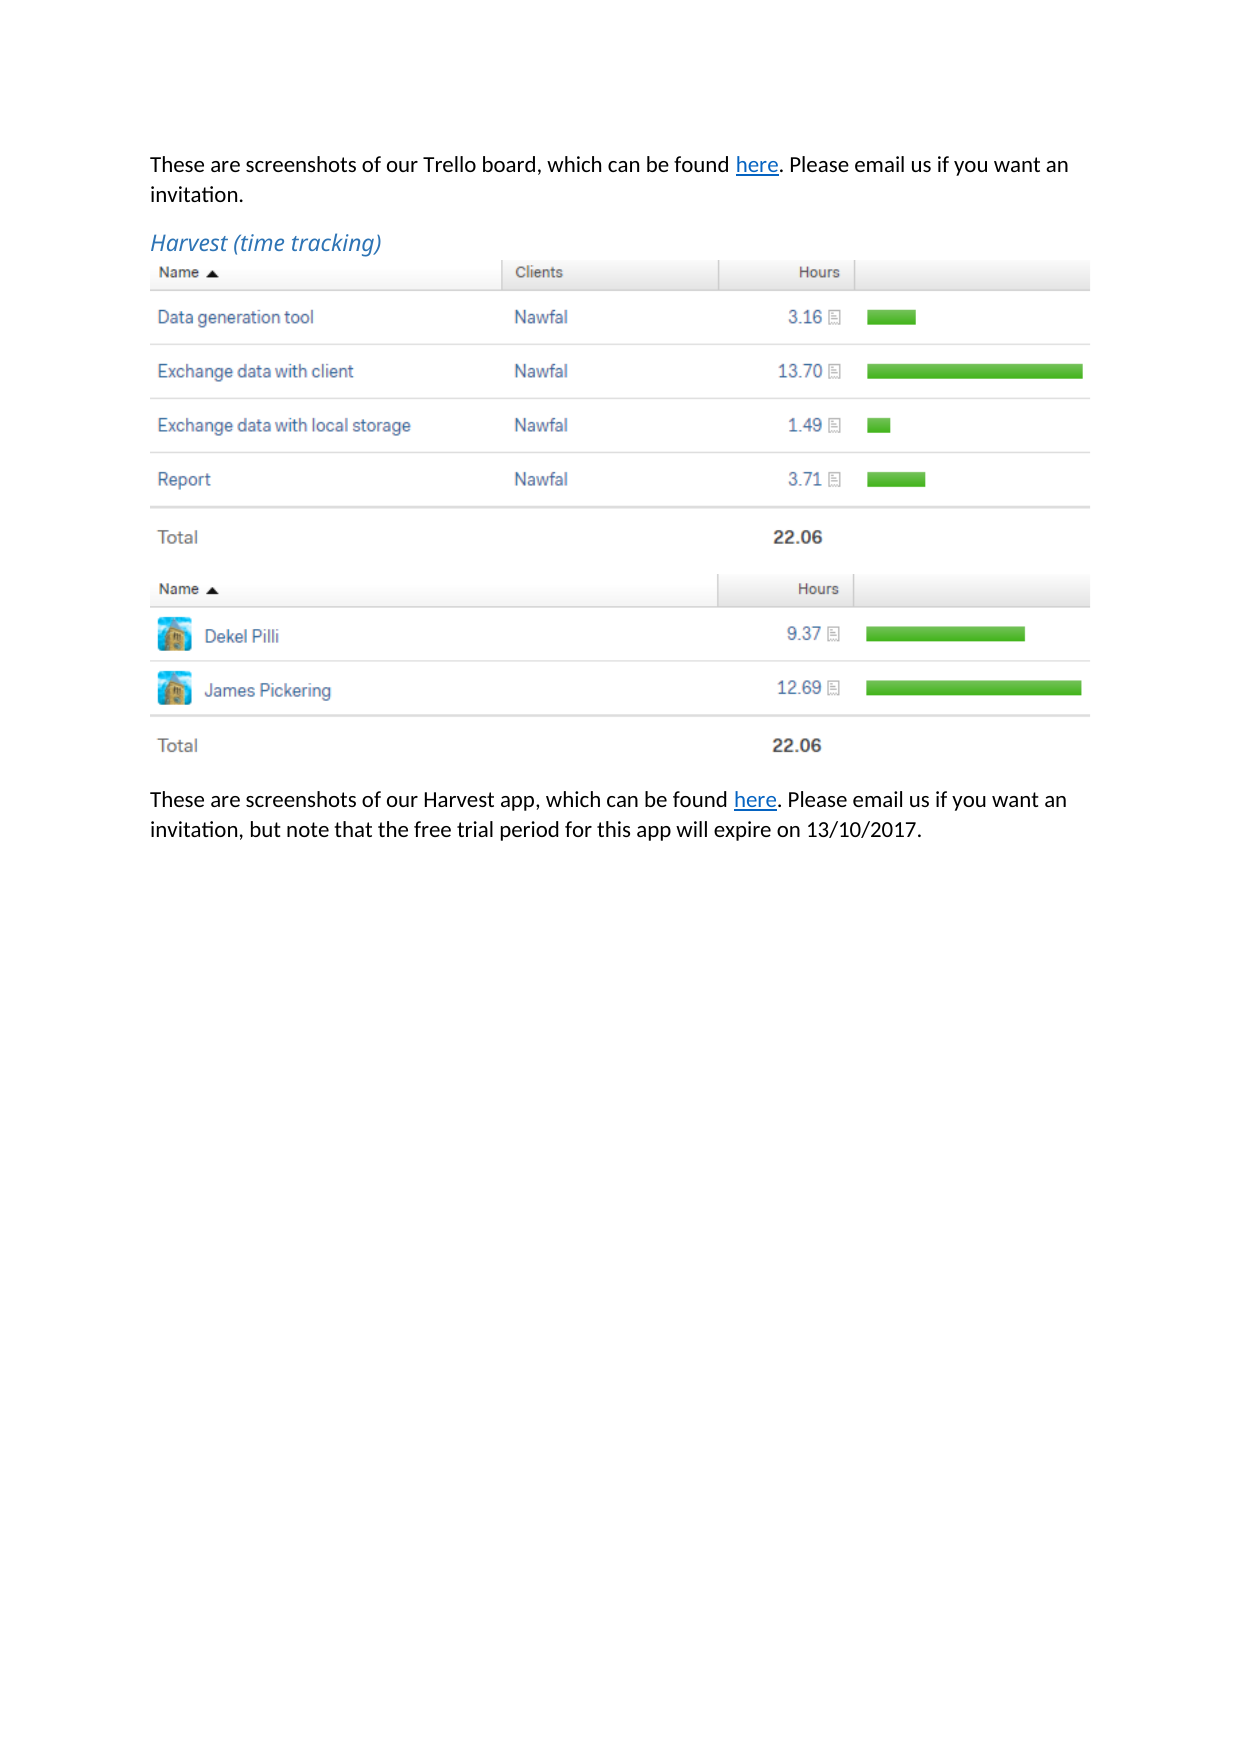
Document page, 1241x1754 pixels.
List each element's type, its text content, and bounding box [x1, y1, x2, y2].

text These are screenshots of our Harvest app, which can be found here. Please email us if you want an invitation, but note that the free trial period for this app will expire on 13/10/2017. [150, 785, 1090, 843]
picture [150, 260, 1091, 556]
subtitle Harvest (time tracking) [150, 227, 1090, 258]
text These are screenshots of our Trello board, which can be found here. Please email us if you want an invitation. [150, 150, 1090, 208]
picture [150, 574, 1091, 767]
